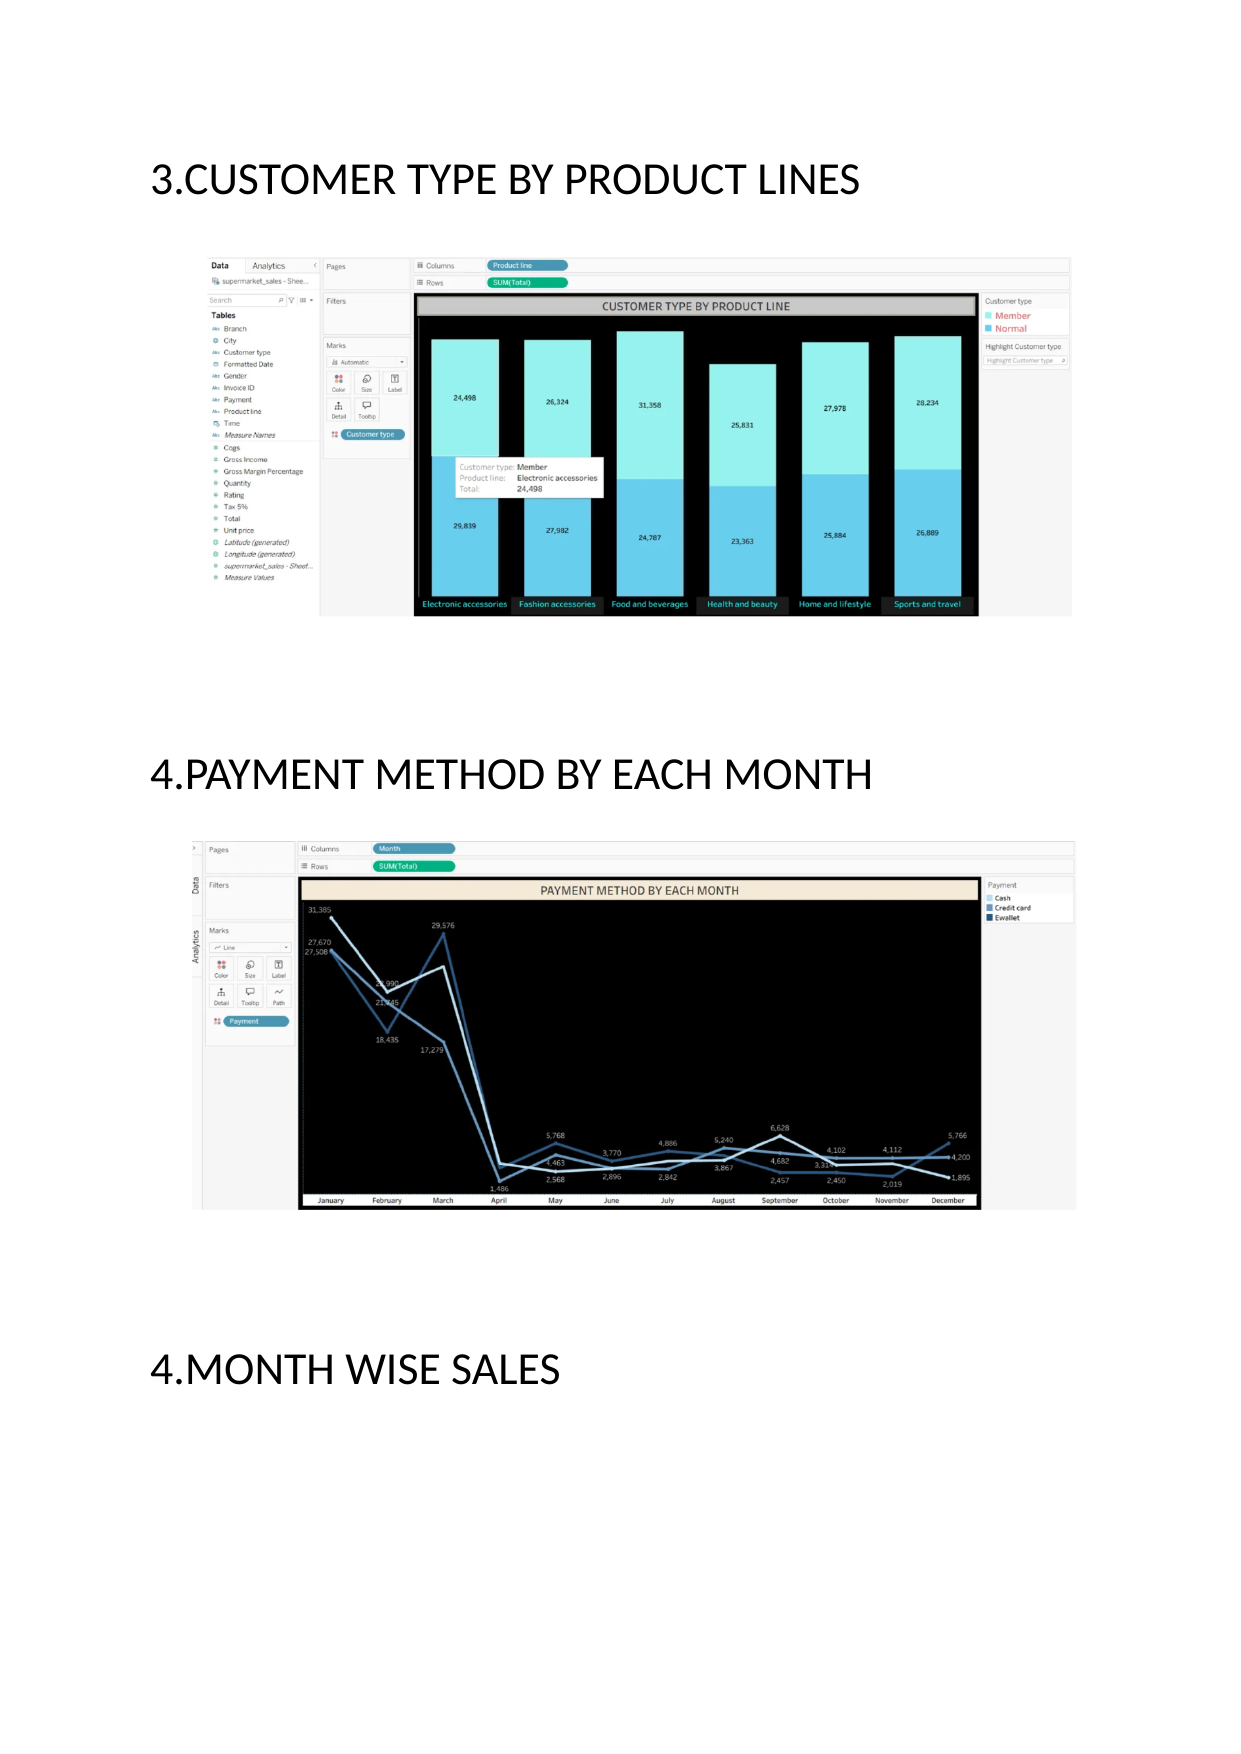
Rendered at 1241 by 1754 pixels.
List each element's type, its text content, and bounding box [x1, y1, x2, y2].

text 4.PAYMENT METHOD BY EACH MONTH [150, 745, 1090, 801]
text 4.MONTH WISE SALES [150, 1340, 1090, 1396]
text 3.CUSTOMER TYPE BY PRODUCT LINES [150, 150, 1090, 206]
picture [150, 231, 1091, 643]
picture [150, 826, 1091, 1238]
